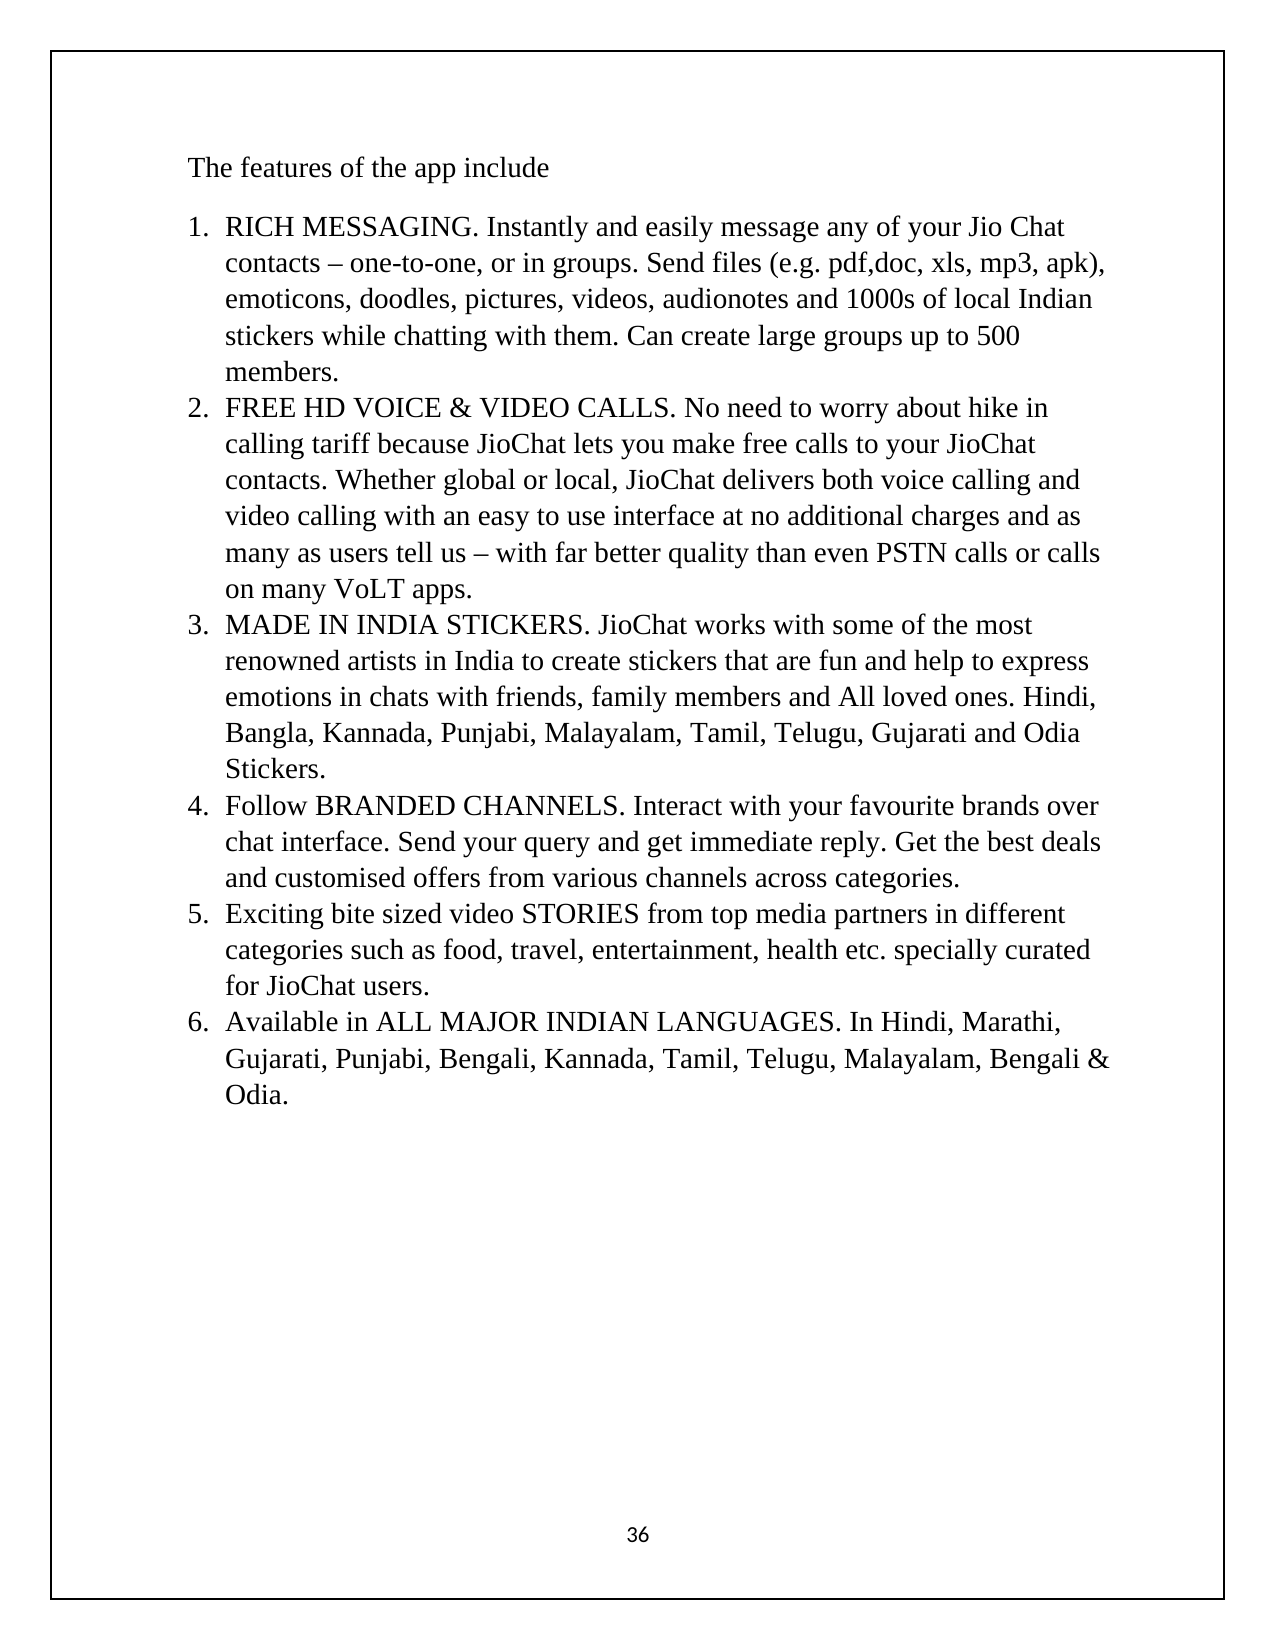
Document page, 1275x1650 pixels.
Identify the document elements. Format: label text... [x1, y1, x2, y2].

list MADE IN INDIA STICKERS. JioChat works with some of the most renowned artists in India to create stickers that are fun and help to express emotions in chats with friends, family members and All loved ones. Hindi, Bangla, Kannada, Punjabi, Malayalam, Tamil, Telugu, Gujarati and Odia Stickers. [187, 607, 1125, 785]
text The features of the app include [187, 150, 1125, 183]
list FREE HD VOICE & VIDEO CALLS. No need to worry about hike in calling tariff because JioChat lets you make free calls to your JioChat contacts. Whether global or local, JioChat delivers both voice calling and video calling with an easy to use interface at no additional charges and as many as users tell us – with far better quality than even PSTN calls or calls on many VoLT apps. [187, 390, 1125, 604]
list Follow BRANDED CHANNELS. Interact with your favourite brands over chat interface. Send your query and get immediate reply. Get the best deals and customised offers from various channels across categories. [187, 788, 1125, 893]
list Exciting bite sized video STORIES from top media partners in different categories such as food, travel, entertainment, health etc. specially curated for JioChat users. [187, 896, 1125, 1002]
list RICH MESSAGING. Instantly and easily message any of your Jio Chat contacts – one-to-one, or in groups. Send files (e.g. pdf,doc, xls, mp3, apk), emoticons, doodles, pictures, videos, audionotes and 1000s of local Indian stickers while chatting with them. Can create large groups up to 500 members. [187, 209, 1125, 387]
list Available in ALL MAJOR INDIAN LANGUAGES. In Hindi, Marathi, Gujarati, Punjabi, Bengali, Kannada, Tamil, Telugu, Malayalam, Bengali & Odia. [187, 1004, 1125, 1110]
